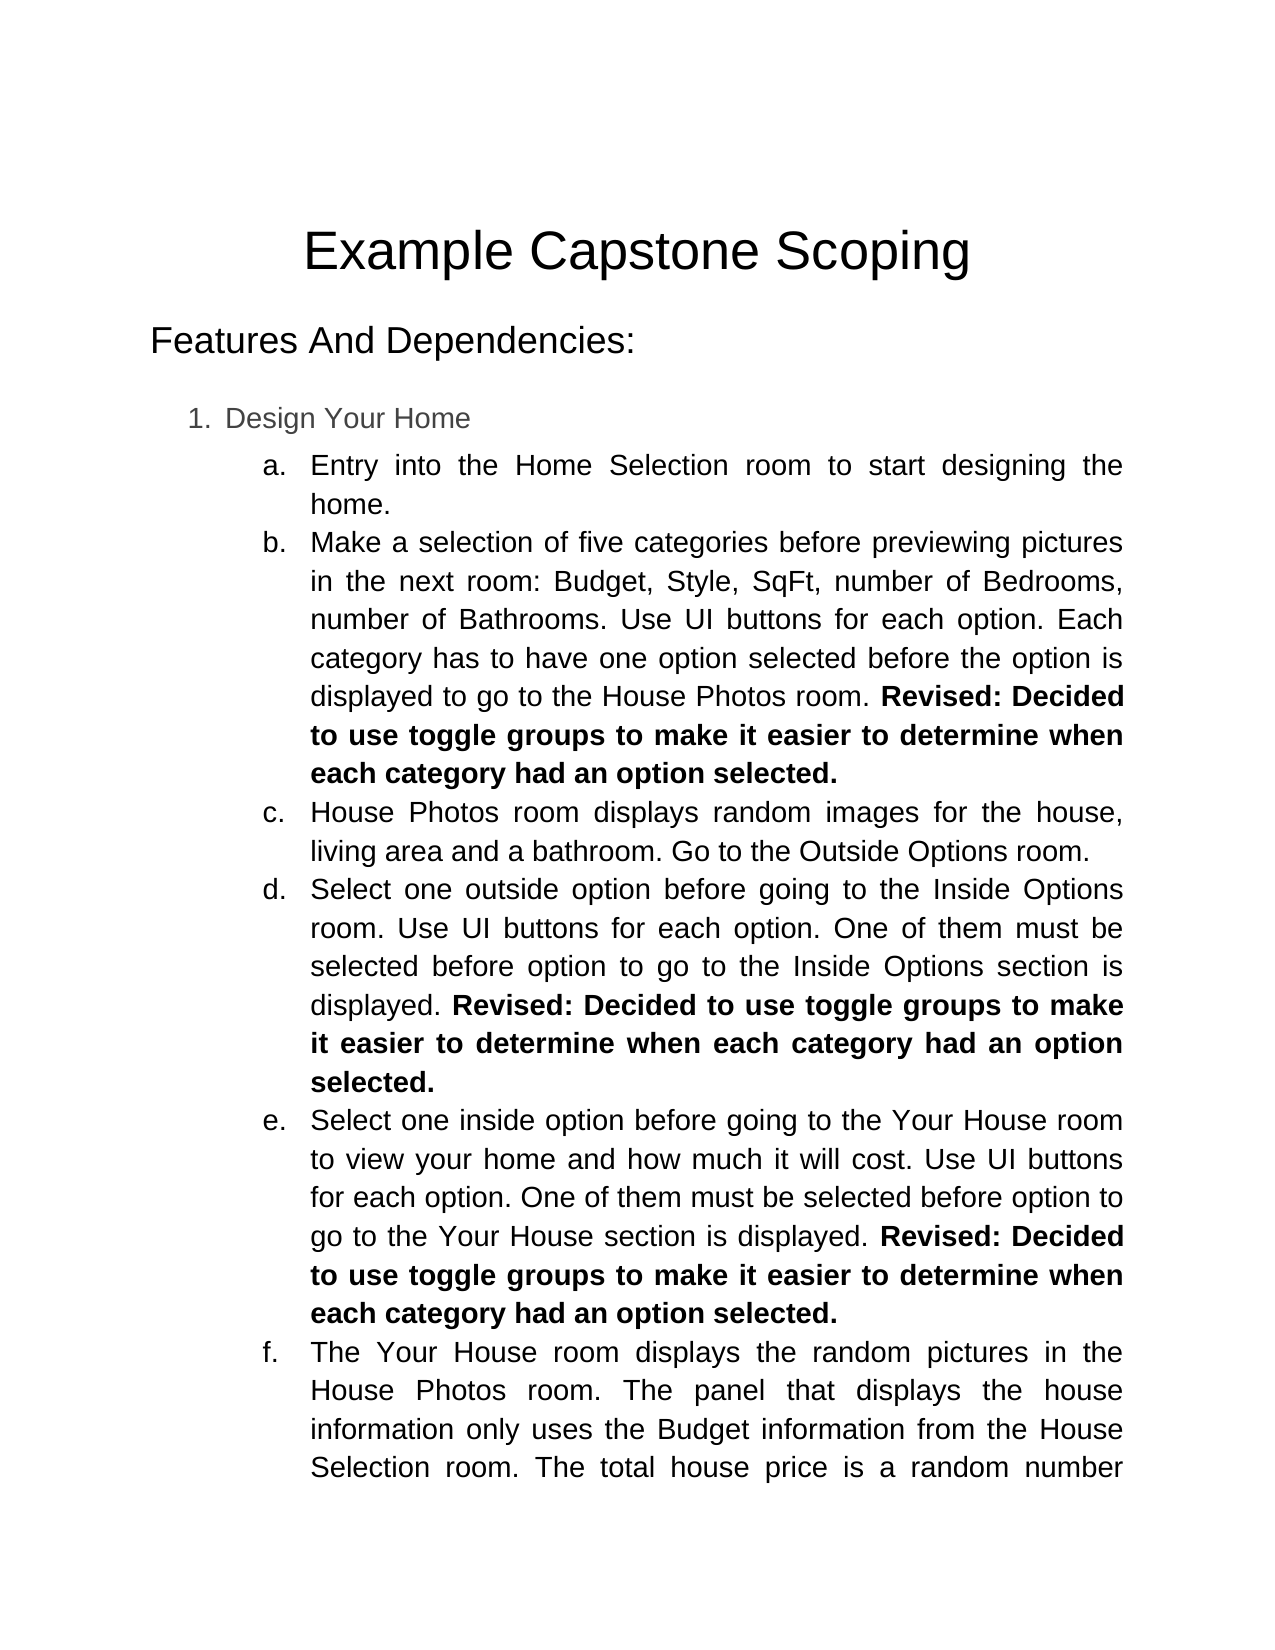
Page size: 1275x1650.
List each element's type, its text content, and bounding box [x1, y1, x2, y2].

subtitle Design Your Home [187, 401, 1125, 435]
title Example Capstone Scoping [150, 218, 1125, 281]
list Select one inside option before going to the Your House room to view your home and how much it will cost. Use UI buttons for each option. One of them must be selected before option to go to the Your House section is displayed. Revised: Decided to use toggle groups to make it easier to determine when each category had an option selected. [262, 1103, 1125, 1329]
list Entry into the Home Selection room to start designing the home. [262, 448, 1125, 520]
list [262, 1334, 1125, 1484]
list Make a selection of five categories before previewing pictures in the next room: Budget, Style, SqFt, number of Bedrooms, number of Bathrooms. Use UI buttons for each option. Each category has to have one option selected before the option is displayed to go to the House Photos room. Revised: Decided to use toggle groups to make it easier to determine when each category had an option selected. [262, 525, 1125, 790]
list Select one outside option before going to the Inside Options room. Use UI buttons for each option. One of them must be selected before option to go to the Inside Options section is displayed. Revised: Decided to use toggle groups to make it easier to determine when each category had an option selected. [262, 872, 1125, 1098]
list House Photos room displays random images for the house, living area and a bathroom. Go to the Outside Options room. [262, 795, 1125, 867]
subtitle Features And Dependencies: [150, 318, 1125, 361]
